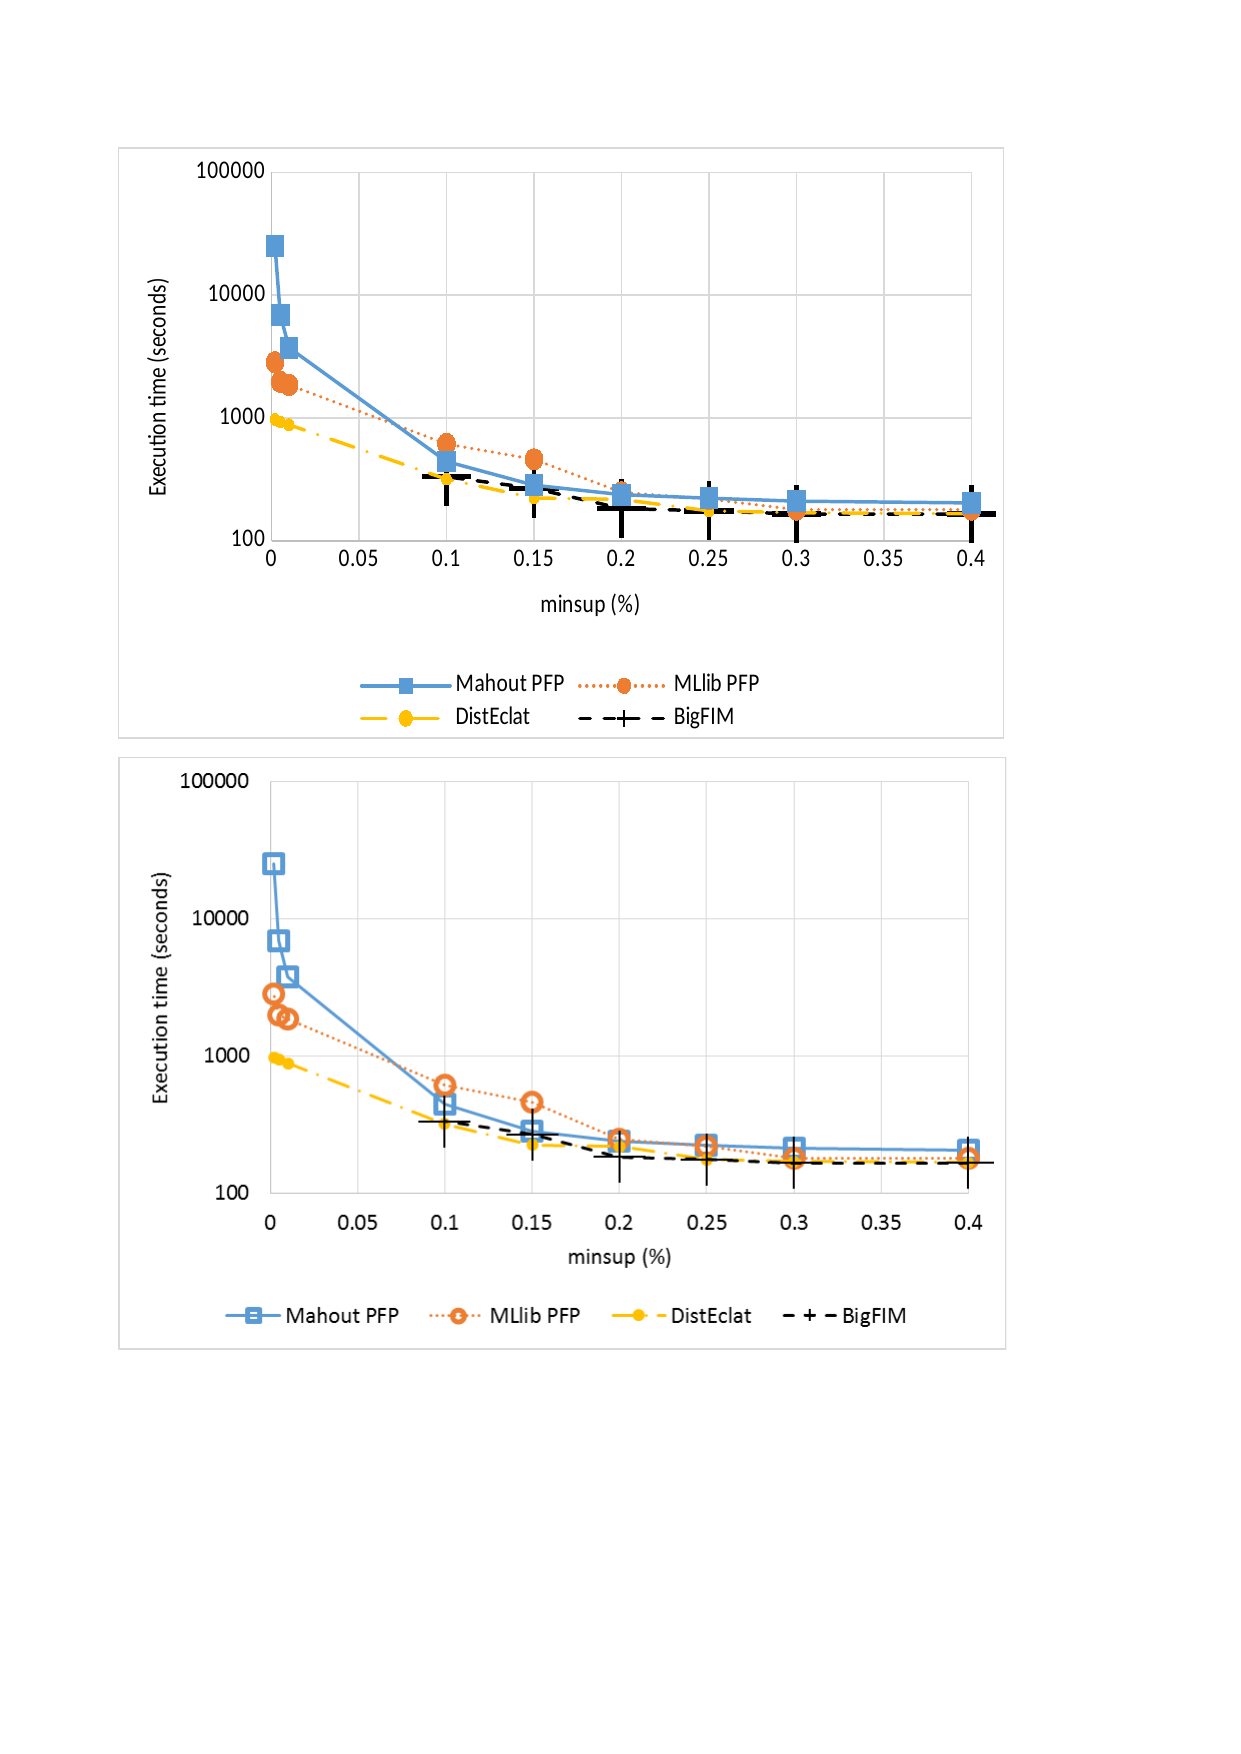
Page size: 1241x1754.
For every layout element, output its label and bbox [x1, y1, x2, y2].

picture [118, 757, 1007, 1350]
